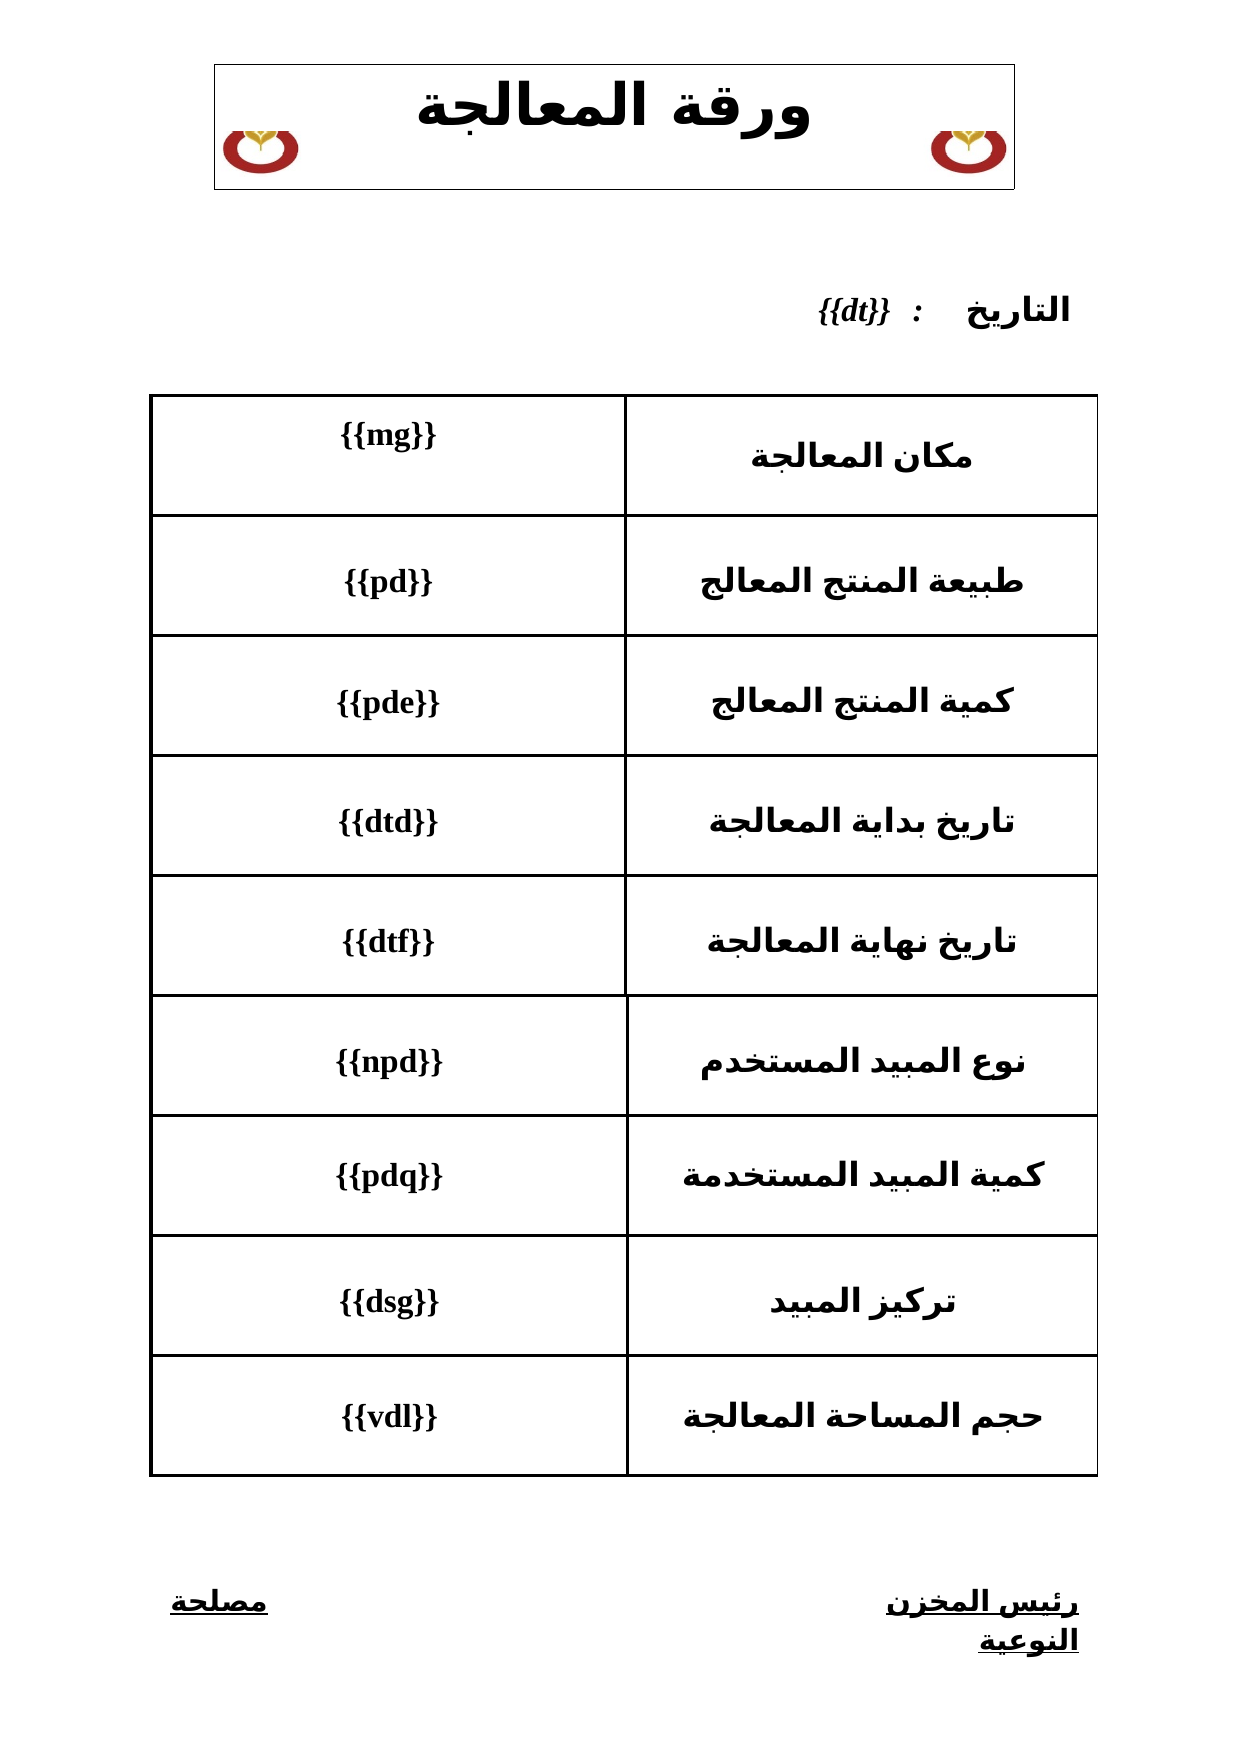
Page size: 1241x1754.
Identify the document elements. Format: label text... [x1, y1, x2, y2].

text {{dt}} : التاريخ [103, 290, 1122, 328]
